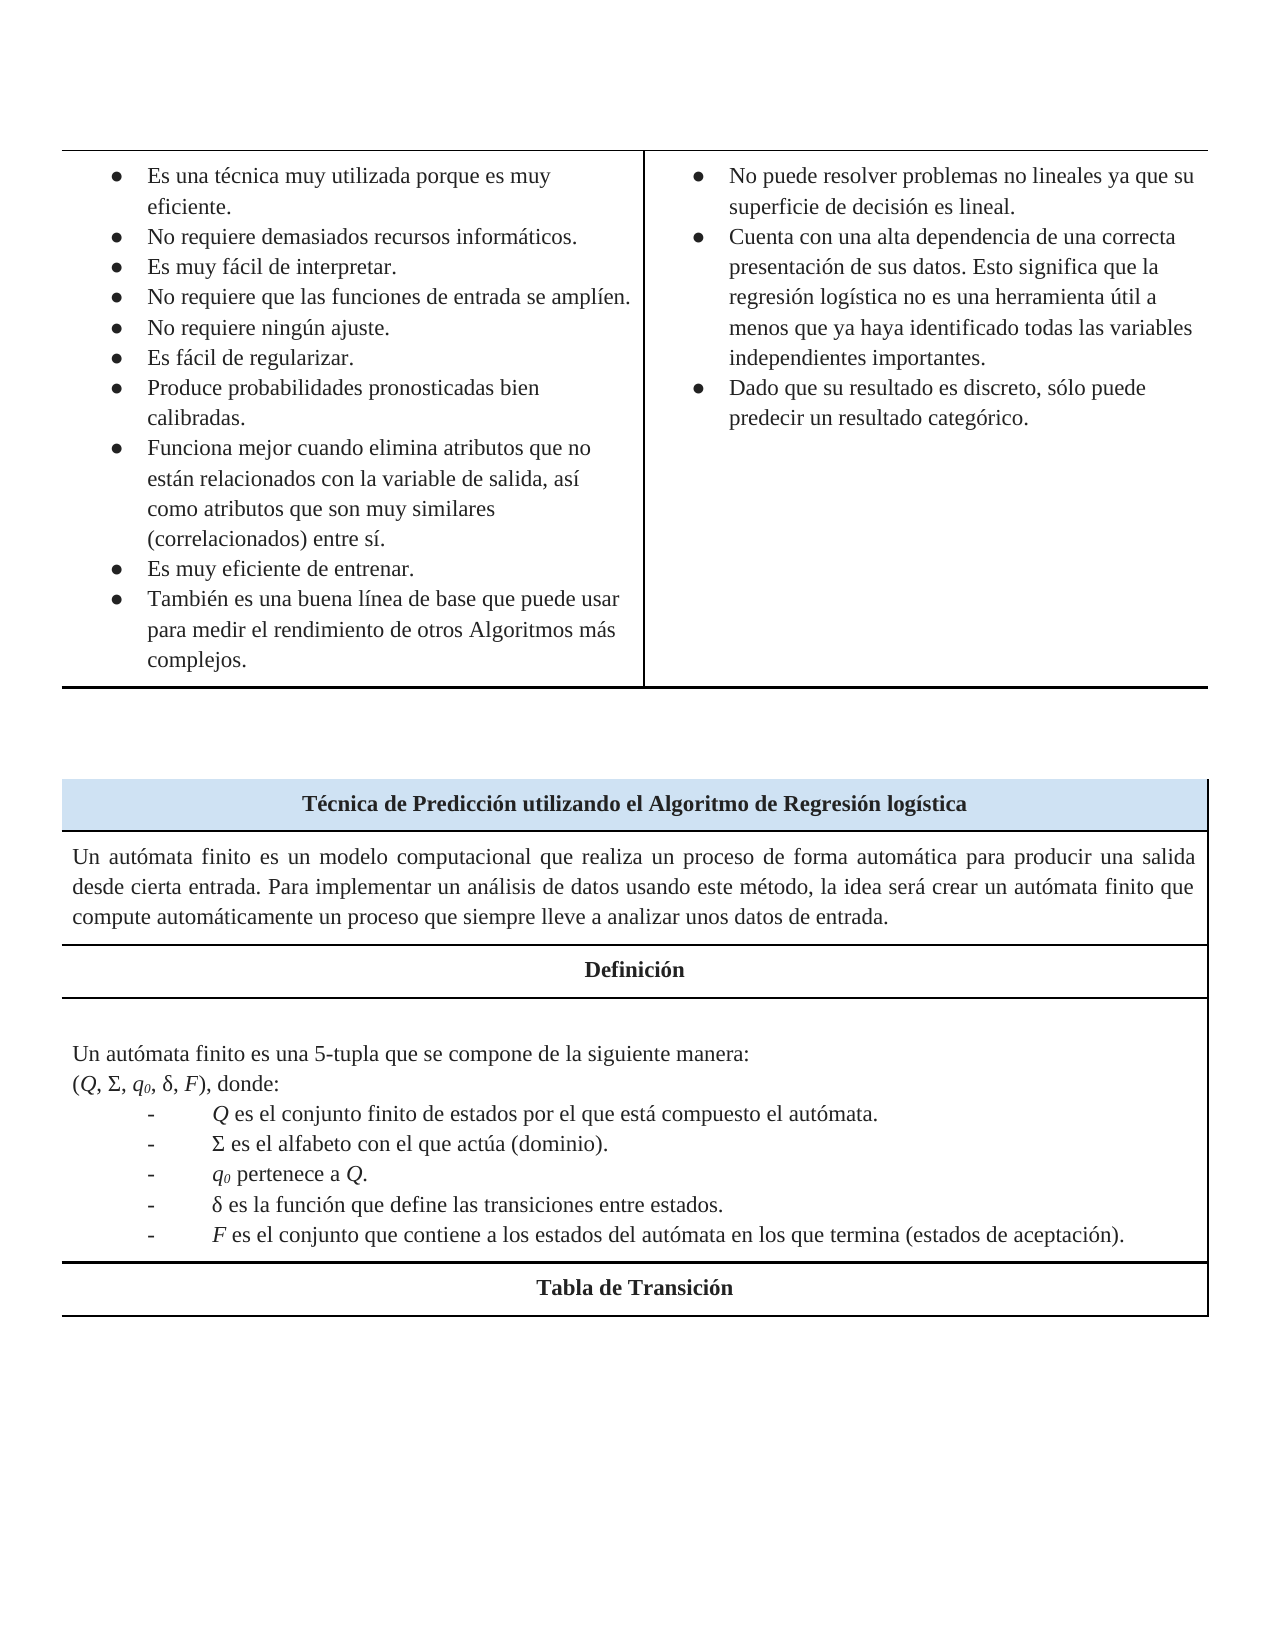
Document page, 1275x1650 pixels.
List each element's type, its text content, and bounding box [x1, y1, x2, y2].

table_cell Definición [62, 946, 1207, 997]
table_cell Es una técnica muy utilizada porque es muy eficiente. No requiere demasiados recursos informáticos. Es muy fácil de interpretar. No requiere que las funciones de entrada se amplíen. No requiere ningún ajuste. Es fácil de regularizar. Produce probabilidades pronosticadas bien calibradas. Funciona mejor cuando elimina atributos que no están relacionados con la variable de salida, así como atributos que son muy similares (correlacionados) entre sí. Es muy eficiente de entrenar. También es una buena línea de base que puede usar para medir el rendimiento de otros Algoritmos más complejos. [62, 151, 643, 686]
table_cell Un autómata finito es una 5-tupla que se compone de la siguiente manera: (Q, Σ, q0, δ, F), donde: - Q es el conjunto finito de estados por el que está compuesto el autómata. - Σ es el alfabeto con el que actúa (dominio). - q0 pertenece a Q. - δ es la función que define las transiciones entre estados. - F es el conjunto que contiene a los estados del autómata en los que termina (estados de aceptación). [62, 999, 1207, 1261]
table_cell Un autómata finito es un modelo computacional que realiza un proceso de forma automática para producir una salida desde cierta entrada. Para implementar un análisis de datos usando este método, la idea será crear un autómata finito que compute automáticamente un proceso que siempre lleve a analizar unos datos de entrada. [62, 832, 1207, 944]
table_cell Tabla de Transición [62, 1264, 1207, 1314]
table_cell No puede resolver problemas no lineales ya que su superficie de decisión es lineal. Cuenta con una alta dependencia de una correcta presentación de sus datos. Esto significa que la regresión logística no es una herramienta útil a menos que ya haya identificado todas las variables independientes importantes. Dado que su resultado es discreto, sólo puede predecir un resultado categórico. [645, 151, 1208, 686]
table_header Técnica de Predicción utilizando el Algoritmo de Regresión logística [62, 779, 1207, 830]
